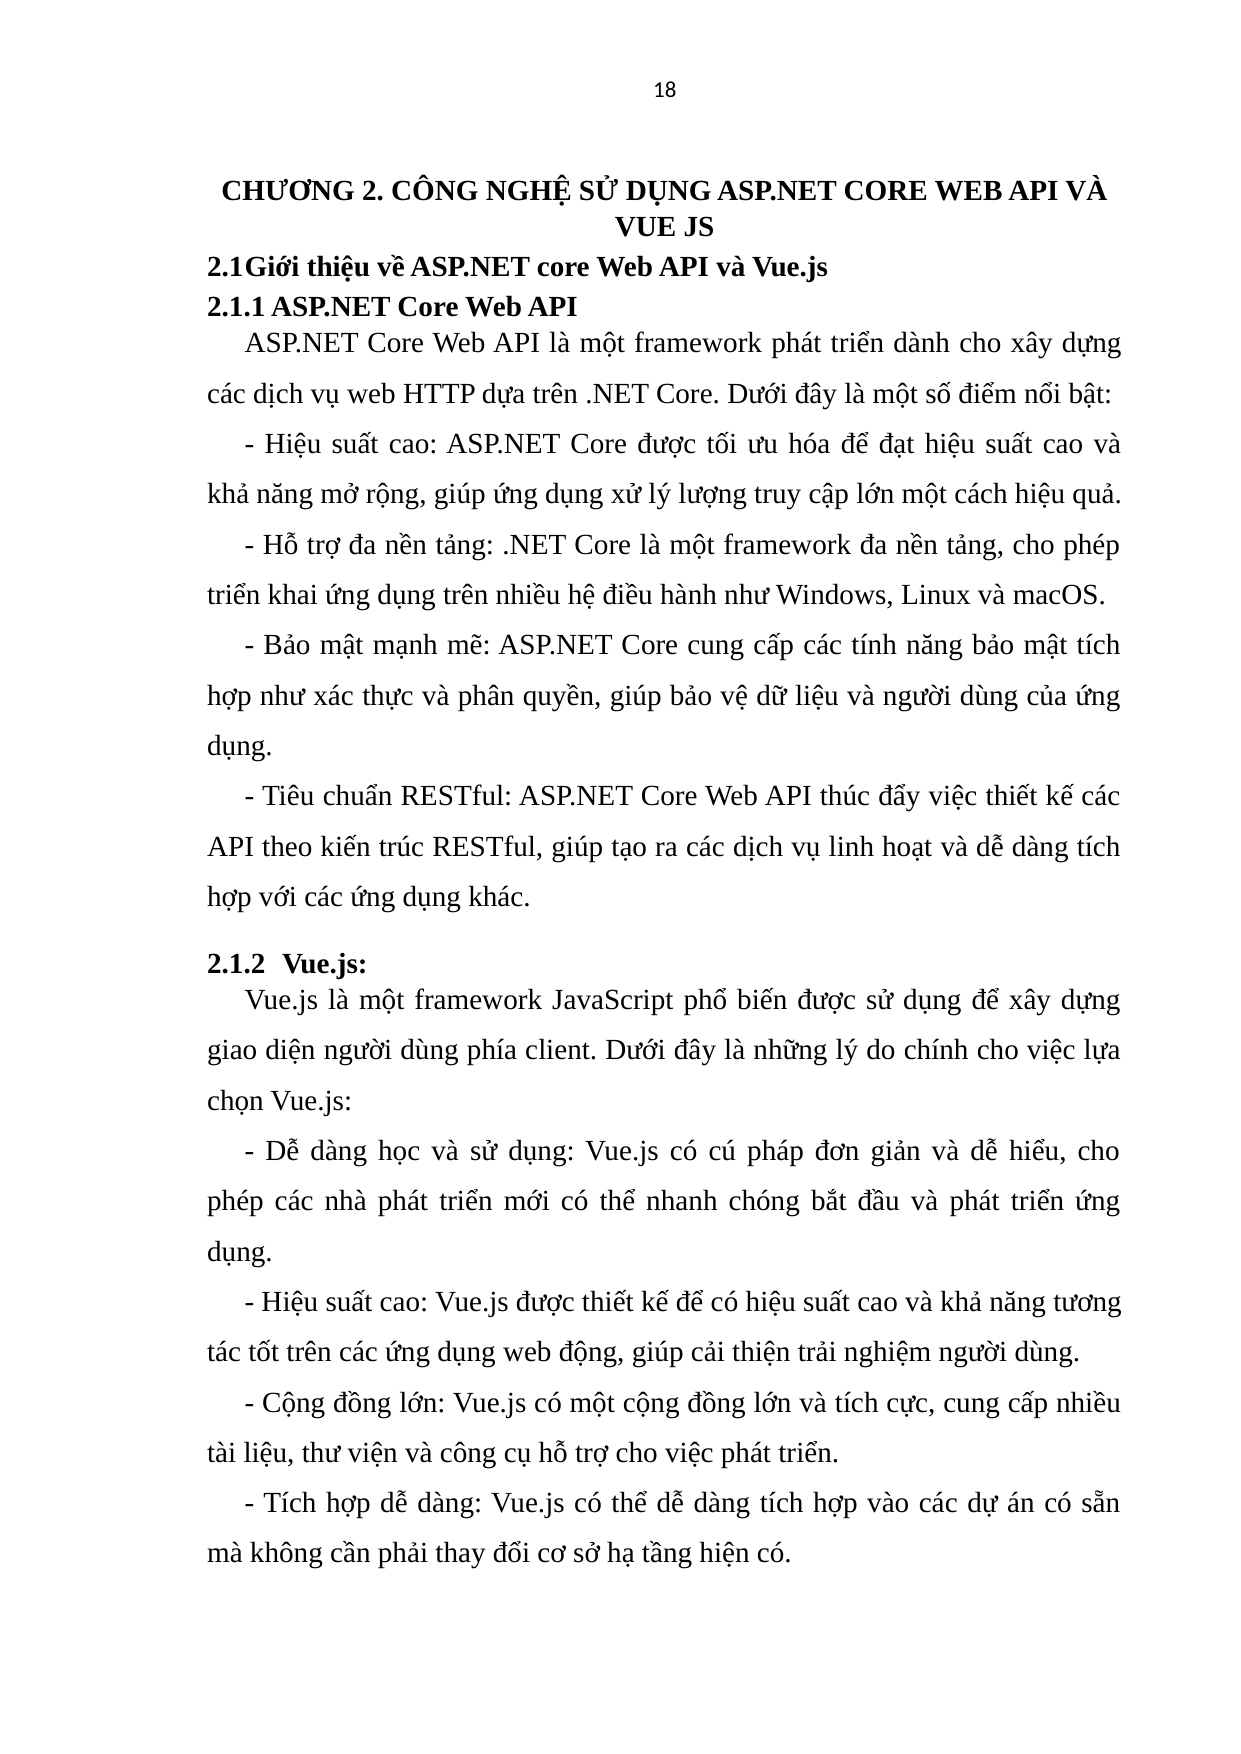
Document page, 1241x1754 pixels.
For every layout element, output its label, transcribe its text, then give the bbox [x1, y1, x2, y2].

text - Tiêu chuẩn RESTful: ASP.NET Core Web API thúc đẩy việc thiết kế các API theo kiến trúc RESTful, giúp tạo ra các dịch vụ linh hoạt và dễ dàng tích hợp với các ứng dụng khác. [207, 778, 1122, 913]
text - Hiệu suất cao: ASP.NET Core được tối ưu hóa để đạt hiệu suất cao và khả năng mở rộng, giúp ứng dụng xử lý lượng truy cập lớn một cách hiệu quả. [207, 426, 1122, 510]
text - Bảo mật mạnh mẽ: ASP.NET Core cung cấp các tính năng bảo mật tích hợp như xác thực và phân quyền, giúp bảo vệ dữ liệu và người dùng của ứng dụng. [207, 627, 1122, 762]
subtitle Giới thiệu về ASP.NET core Web API và Vue.js [207, 249, 1122, 283]
subtitle Vue.js: [207, 946, 1122, 979]
text ASP.NET Core Web API là một framework phát triển dành cho xây dựng các dịch vụ web HTTP dựa trên .NET Core. Dưới đây là một số điểm nổi bật: [207, 326, 1122, 409]
text - Hỗ trợ đa nền tảng: .NET Core là một framework đa nền tảng, cho phép triển khai ứng dụng trên nhiều hệ điều hành như Windows, Linux và macOS. [207, 527, 1122, 611]
text - Tích hợp dễ dàng: Vue.js có thể dễ dàng tích hợp vào các dự án có sẵn mà không cần phải thay đổi cơ sở hạ tầng hiện có. [207, 1485, 1122, 1569]
text - Cộng đồng lớn: Vue.js có một cộng đồng lớn và tích cực, cung cấp nhiều tài liệu, thư viện và công cụ hỗ trợ cho việc phát triển. [207, 1385, 1122, 1468]
text - Dễ dàng học và sử dụng: Vue.js có cú pháp đơn giản và dễ hiểu, cho phép các nhà phát triển mới có thể nhanh chóng bắt đầu và phát triển ứng dụng. [207, 1133, 1122, 1267]
subtitle 2.1.1 ASP.NET Core Web API [207, 289, 1122, 323]
text - Hiệu suất cao: Vue.js được thiết kế để có hiệu suất cao và khả năng tương tác tốt trên các ứng dụng web động, giúp cải thiện trải nghiệm người dùng. [207, 1284, 1122, 1368]
text Vue.js là một framework JavaScript phổ biến được sử dụng để xây dựng giao diện người dùng phía client. Dưới đây là những lý do chính cho việc lựa chọn Vue.js: [207, 982, 1122, 1116]
subtitle CHƯƠNG 2. CÔNG NGHỆ SỬ DỤNG ASP.NET CORE WEB API VÀ VUE JS [207, 173, 1122, 242]
